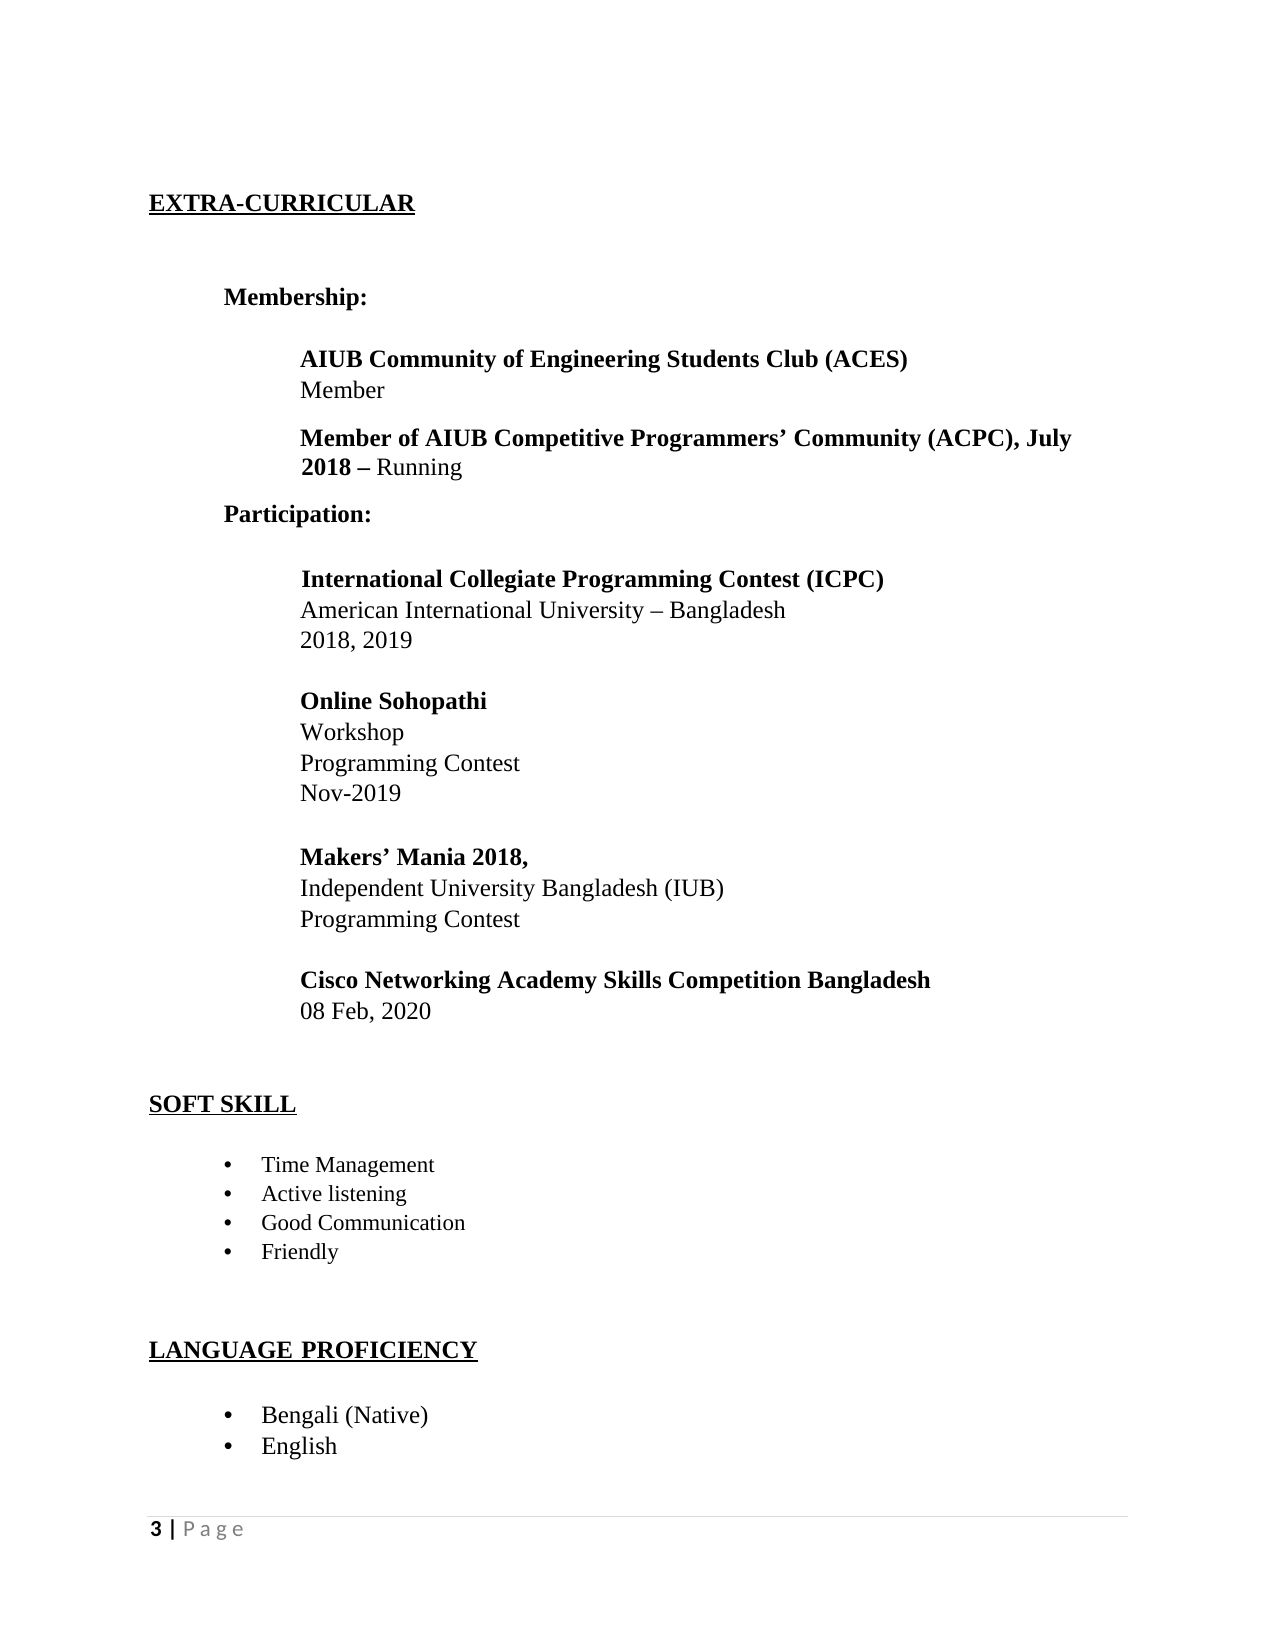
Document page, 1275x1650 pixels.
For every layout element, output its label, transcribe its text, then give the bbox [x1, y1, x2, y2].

subtitle SOFT SKILL [148, 1089, 1099, 1117]
list Good Communication [223, 1209, 1124, 1236]
text Online Sohopathi [300, 686, 1124, 715]
text Member of AIUB Competitive Programmers’ Community (ACPC), July 2018 – Running [300, 423, 1124, 481]
text 08 Feb, 2020 [300, 996, 1124, 1025]
text Participation: [223, 499, 1124, 528]
text 2018, 2019 [300, 626, 1124, 654]
text Membership: [223, 282, 1124, 311]
subtitle EXTRA-CURRICULAR [148, 188, 1099, 217]
list Bengali (Native) [223, 1400, 1124, 1429]
list Active listening [223, 1180, 1124, 1207]
subtitle LANGUAGE PROFICIENCY [148, 1335, 1099, 1364]
text American International University – Bangladesh [300, 595, 1124, 624]
text Workshop [300, 717, 1124, 746]
list Time Management [223, 1151, 1124, 1178]
list English [223, 1431, 1124, 1460]
text Programming Contest [300, 904, 1124, 932]
text International Collegiate Programming Contest (ICPC) [300, 564, 1124, 593]
text Programming Contest [300, 748, 1124, 777]
text AIUB Community of Engineering Students Club (ACES) [300, 344, 1124, 373]
text Independent University Bangladesh (IUB) [300, 873, 1124, 902]
text Nov-2019 [300, 778, 1124, 807]
list Friendly [223, 1238, 1124, 1264]
text Makers’ Mania 2018, [300, 842, 1124, 871]
text Member [300, 376, 1124, 404]
text Cisco Networking Academy Skills Competition Bangladesh [300, 965, 1124, 994]
